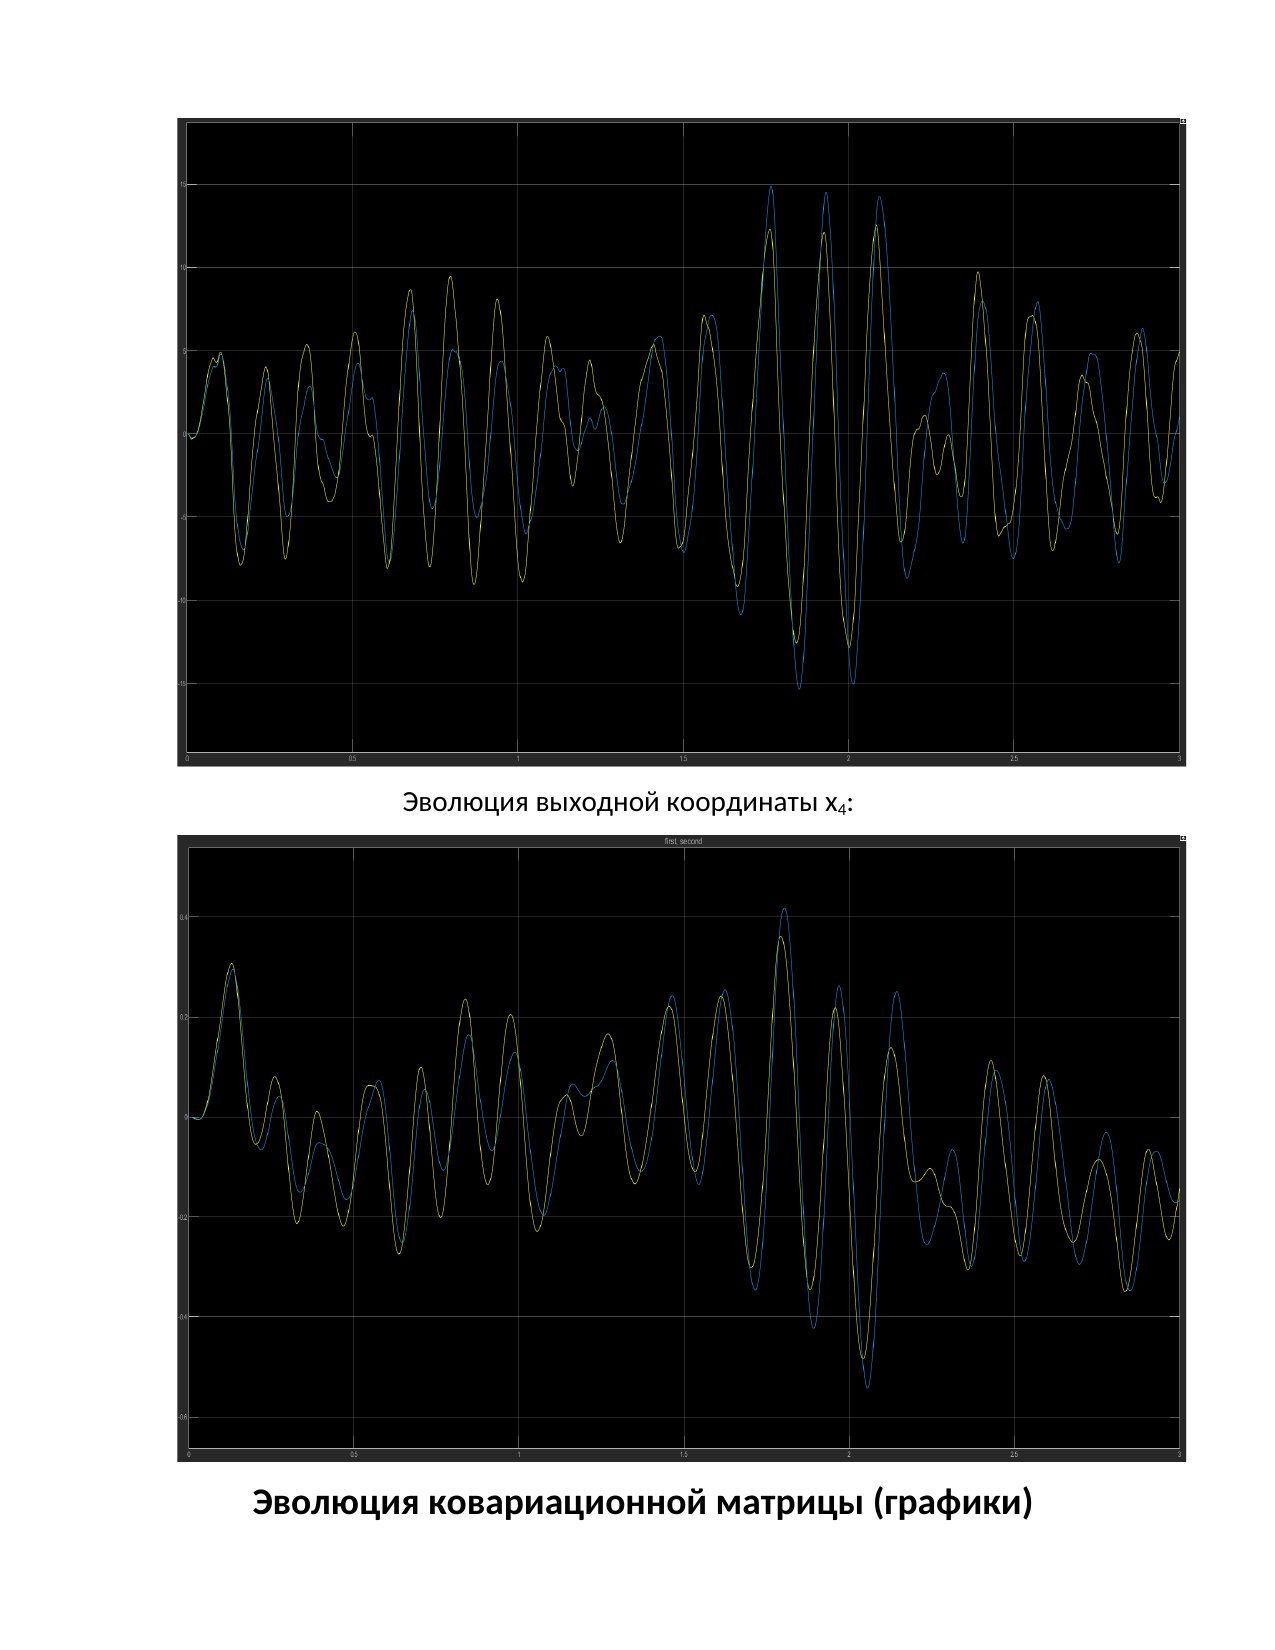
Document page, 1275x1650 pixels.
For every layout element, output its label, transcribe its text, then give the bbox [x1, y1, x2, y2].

text Эволюция выходной координаты x4: [327, 783, 1186, 819]
picture [177, 835, 1187, 1462]
text Эволюция ковариационной матрицы (графики) [177, 1478, 1186, 1524]
picture [177, 118, 1187, 767]
